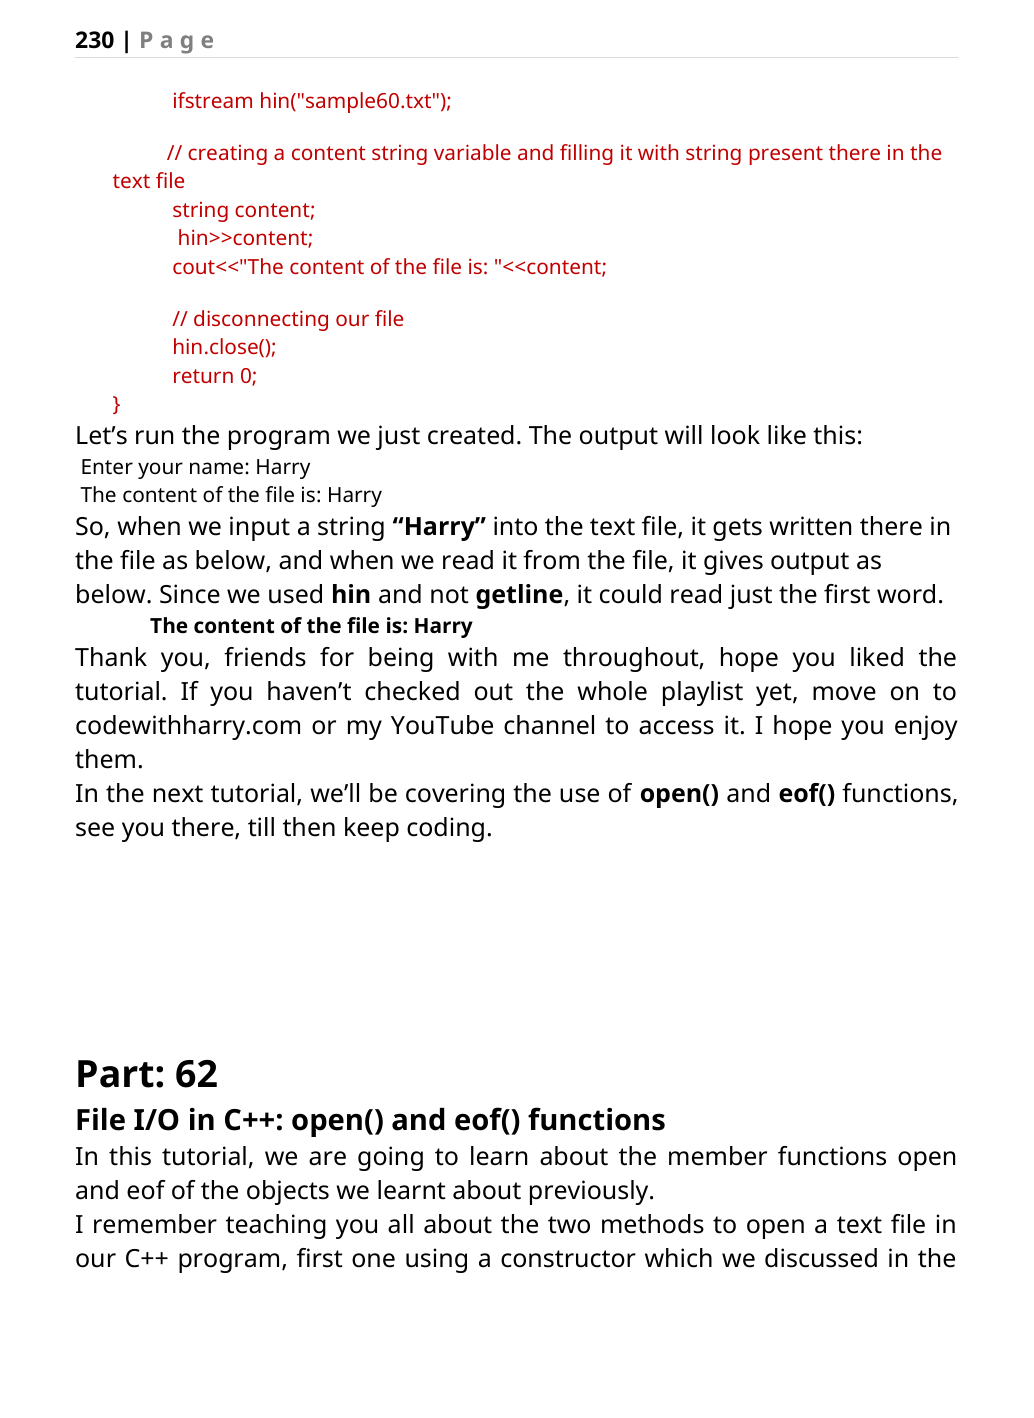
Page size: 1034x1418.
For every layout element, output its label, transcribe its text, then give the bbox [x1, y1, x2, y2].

text // creating a content string variable and filling it with string present there in the text file [112, 138, 958, 195]
text } [112, 389, 958, 418]
subtitle File I/O in C++: open() and eof() functions [75, 1099, 958, 1138]
text hin.close(); [112, 332, 958, 361]
text return 0; [112, 361, 958, 389]
text cout<<"The content of the file is: "<<content; [112, 252, 958, 280]
text Enter your name: Harry [75, 452, 958, 480]
text The content of the file is: Harry [75, 611, 958, 639]
text Let’s run the program we just created. The output will look like this: [75, 418, 958, 452]
text ifstream hin("sample60.txt"); [112, 86, 958, 114]
text Thank you, friends for being with me throughout, hope you liked the tutorial. If you haven’t checked out the whole playlist yet, move on to codewithharry.com or my YouTube channel to access it. I hope you enjoy them. [75, 639, 958, 776]
text So, when we input a string “Harry” into the text file, it gets written there in the file as below, and when we read it from the file, it gives output as below. Since we used hin and not getline, it could read just the first word. [75, 509, 958, 611]
text string content; [112, 195, 958, 223]
text In the next tutorial, we’ll be covering the use of open() and eof() functions, see you there, till then keep coding. [75, 776, 958, 844]
text Part: 62 [75, 1048, 958, 1099]
text The content of the file is: Harry [75, 480, 958, 509]
text // disconnecting our file [112, 304, 958, 332]
text hin>>content; [112, 223, 958, 252]
text In this tutorial, we are going to learn about the member functions open and eof of the objects we learnt about previously. [75, 1138, 958, 1207]
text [75, 1207, 958, 1275]
